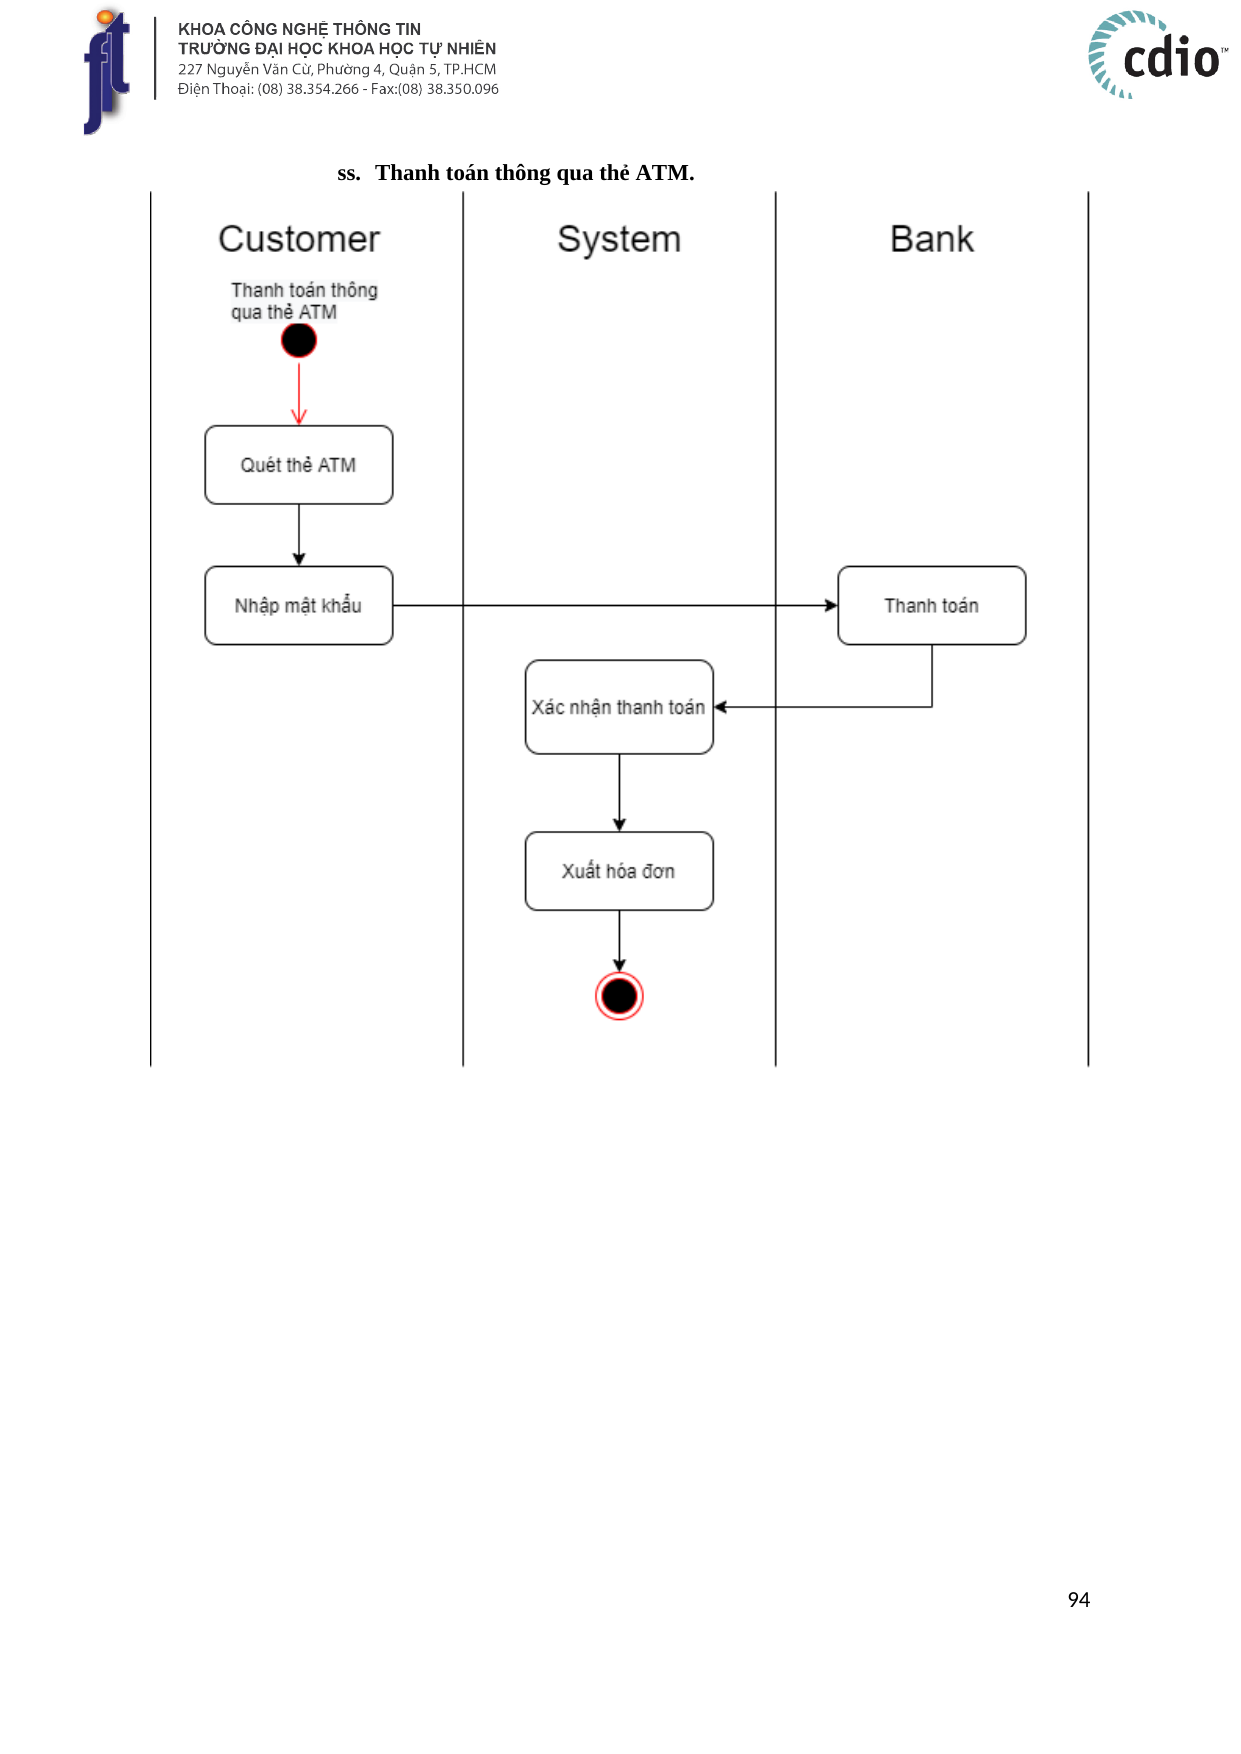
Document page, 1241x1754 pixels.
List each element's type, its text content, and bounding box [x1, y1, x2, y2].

picture [61, 0, 1240, 159]
subtitle Thanh toán thông qua thẻ ATM. [337, 150, 1090, 185]
picture [150, 191, 1091, 1069]
